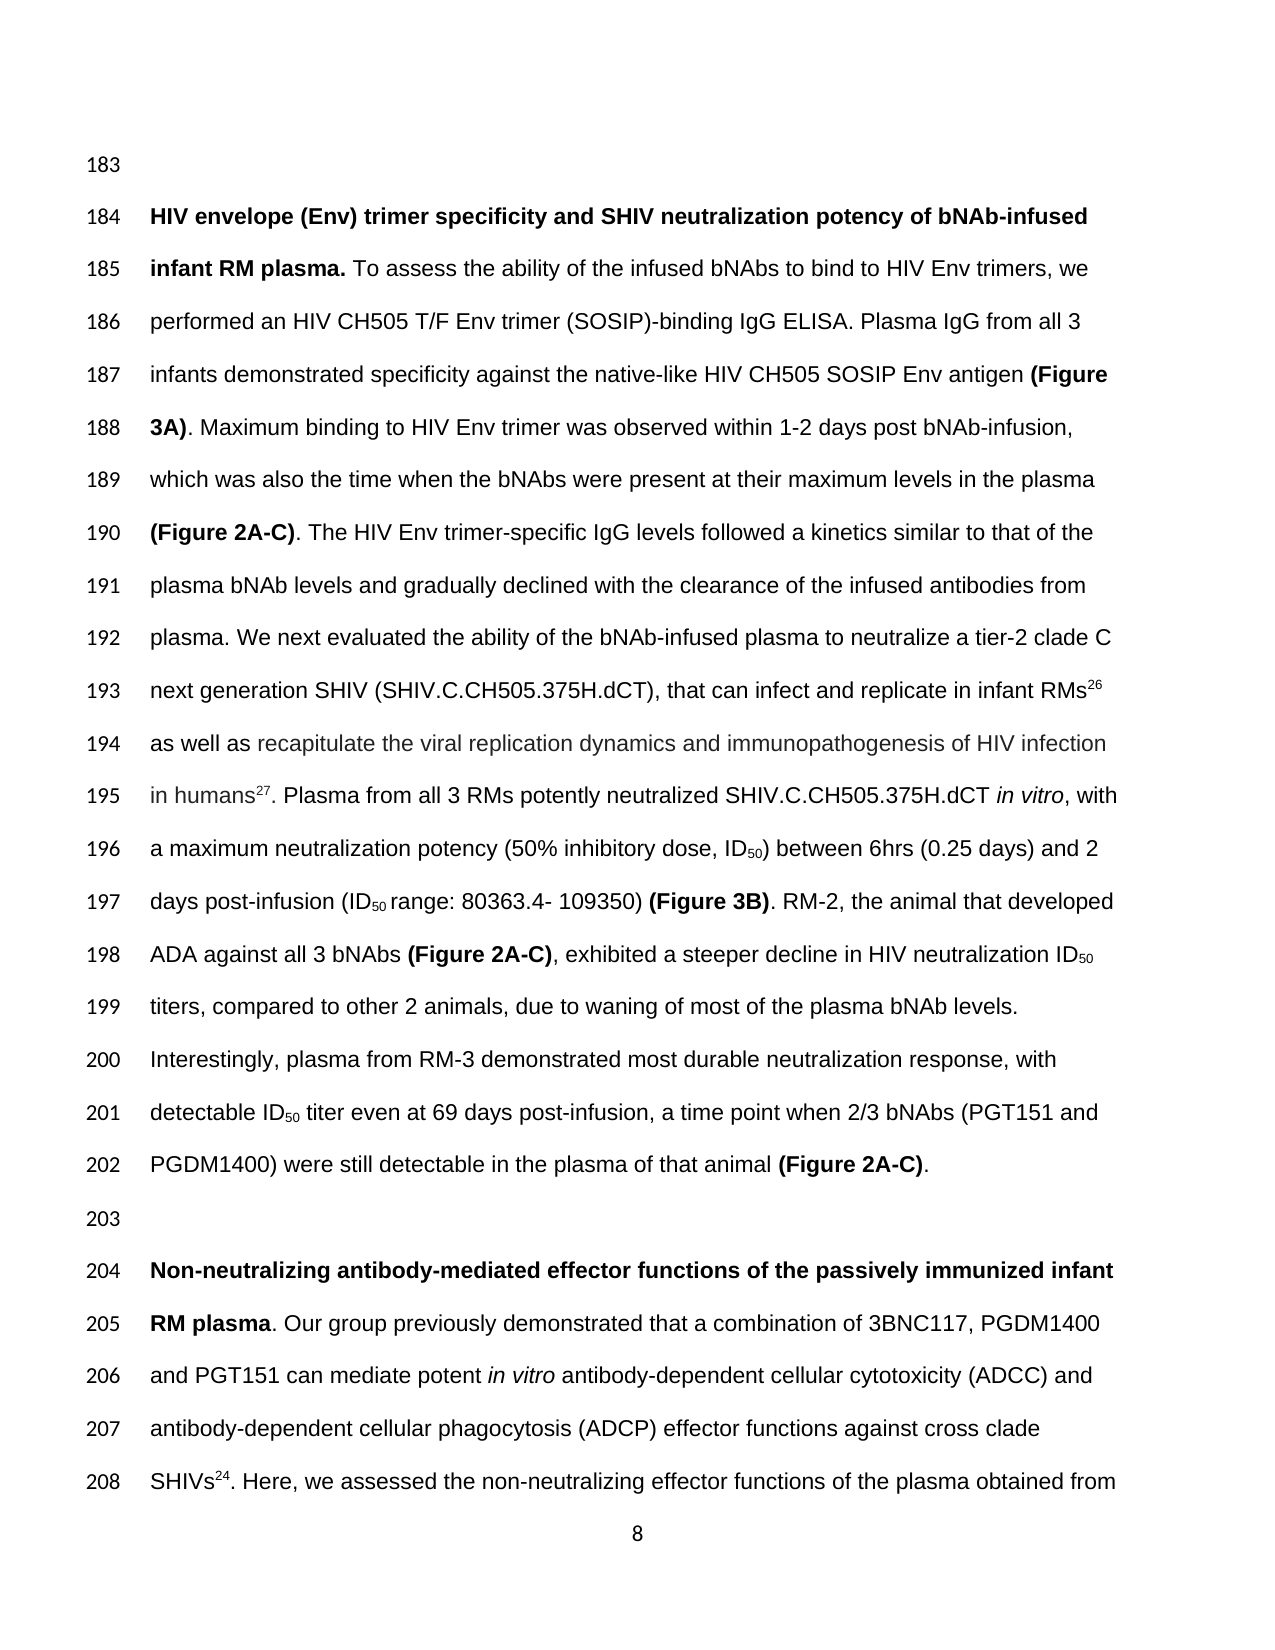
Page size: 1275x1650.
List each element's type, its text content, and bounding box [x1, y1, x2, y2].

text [150, 1257, 1125, 1494]
text HIV envelope (Env) trimer specificity and SHIV neutralization potency of bNAb-infused infant RM plasma. To assess the ability of the infused bNAbs to bind to HIV Env trimers, we performed an HIV CH505 T/F Env trimer (SOSIP)-binding IgG ELISA. Plasma IgG from all 3 infants demonstrated specificity against the native-like HIV CH505 SOSIP Env antigen (Figure 3A). Maximum binding to HIV Env trimer was observed within 1-2 days post bNAb-infusion, which was also the time when the bNAbs were present at their maximum levels in the plasma (Figure 2A-C). The HIV Env trimer-specific IgG levels followed a kinetics similar to that of the plasma bNAb levels and gradually declined with the clearance of the infused antibodies from plasma. We next evaluated the ability of the bNAb-infused plasma to neutralize a tier-2 clade C next generation SHIV (SHIV.C.CH505.375H.dCT), that can infect and replicate in infant RMs26 as well as recapitulate the viral replication dynamics and immunopathogenesis of HIV infection in humans27. Plasma from all 3 RMs potently neutralized SHIV.C.CH505.375H.dCT in vitro, with a maximum neutralization potency (50% inhibitory dose, ID50) between 6hrs (0.25 days) and 2 days post-infusion (ID50 range: 80363.4- 109350) (Figure 3B). RM-2, the animal that developed ADA against all 3 bNAbs (Figure 2A-C), exhibited a steeper decline in HIV neutralization ID50 titers, compared to other 2 animals, due to waning of most of the plasma bNAb levels. Interestingly, plasma from RM-3 demonstrated most durable neutralization response, with detectable ID50 titer even at 69 days post-infusion, a time point when 2/3 bNAbs (PGT151 and PGDM1400) were still detectable in the plasma of that animal (Figure 2A-C). [150, 203, 1125, 1178]
